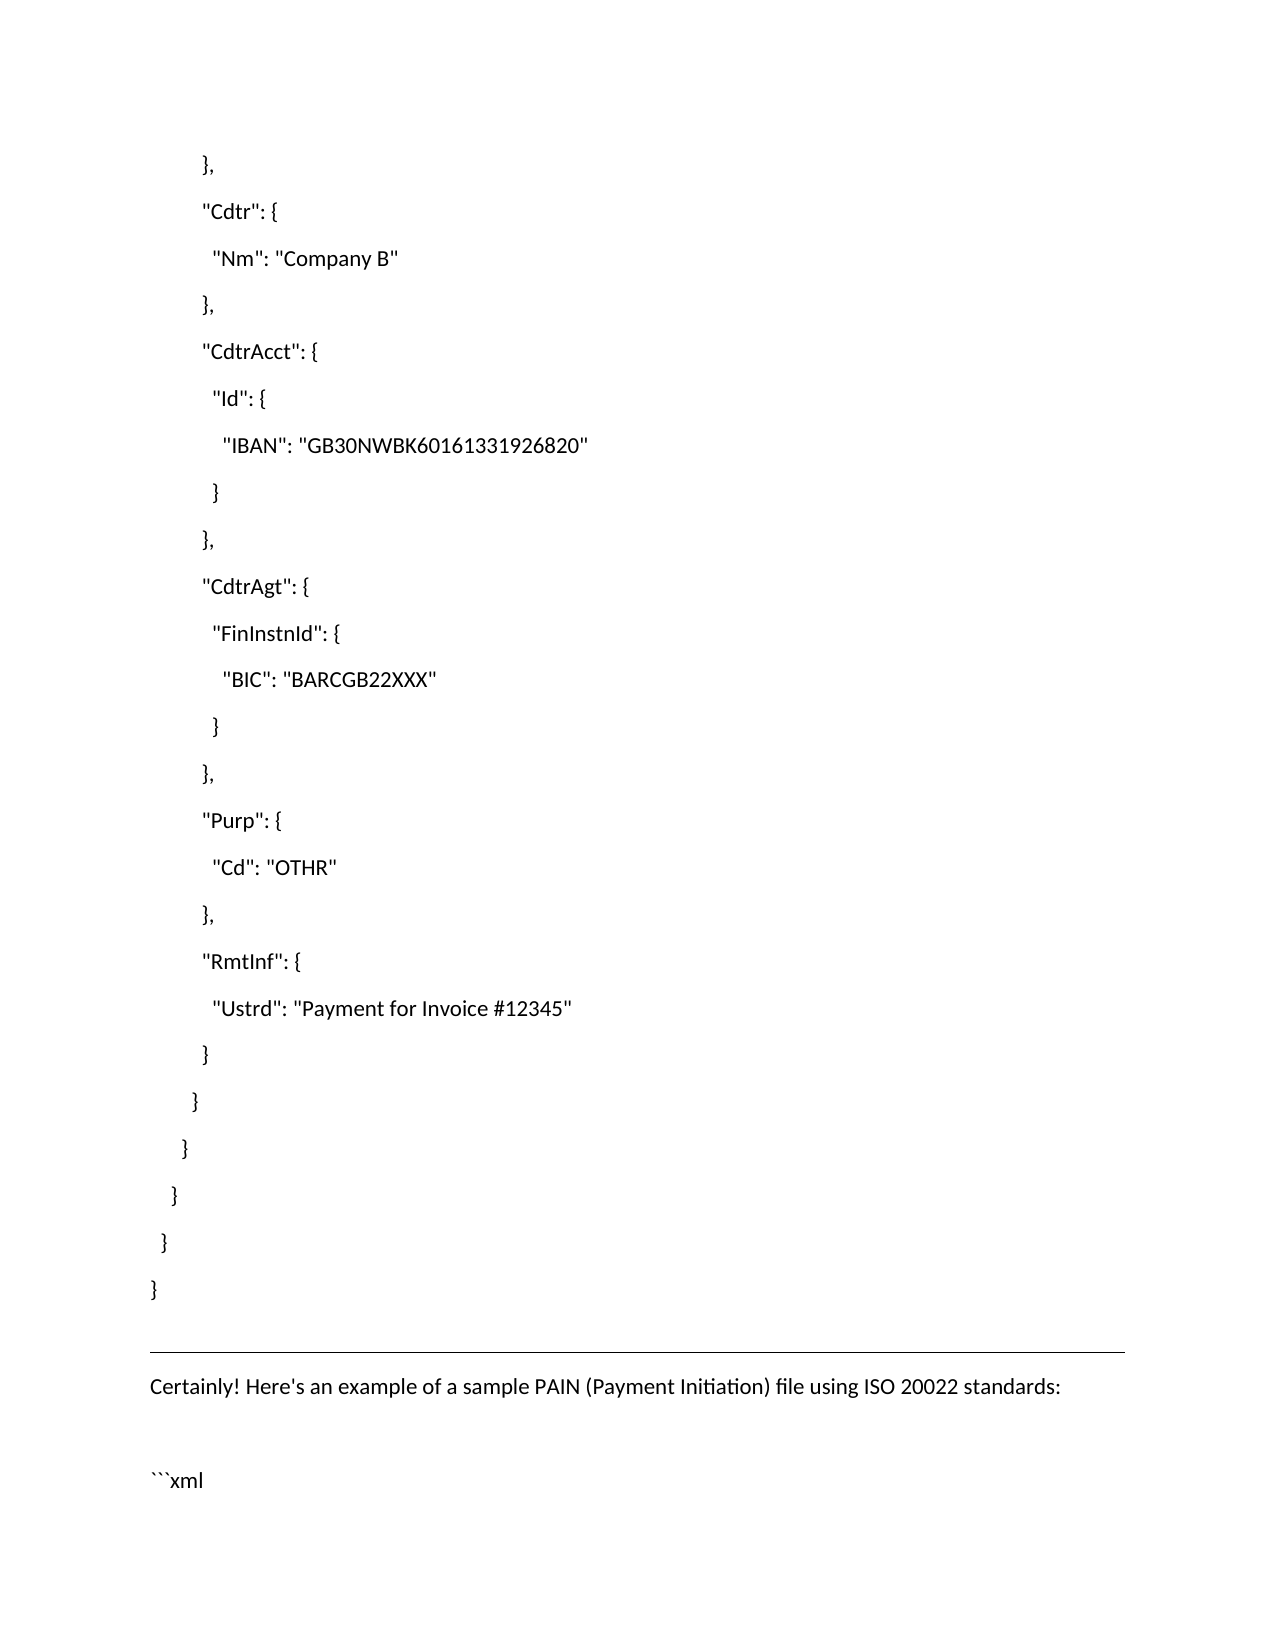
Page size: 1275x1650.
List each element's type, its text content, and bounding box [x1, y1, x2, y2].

text "Ustrd": "Payment for Invoice #12345" [150, 994, 1125, 1022]
text "IBAN": "GB30NWBK60161331926820" [150, 431, 1125, 459]
text } [150, 478, 1125, 506]
text } [150, 1041, 1125, 1069]
text } [150, 712, 1125, 741]
text }, [150, 900, 1125, 928]
text }, [150, 291, 1125, 319]
text } [150, 1181, 1125, 1209]
text } [150, 1228, 1125, 1256]
text } [150, 1087, 1125, 1116]
text }, [150, 759, 1125, 787]
text "FinInstnId": { [150, 619, 1125, 647]
text "CdtrAgt": { [150, 572, 1125, 600]
text } [150, 1275, 1125, 1303]
text "CdtrAcct": { [150, 337, 1125, 366]
text }, [150, 150, 1125, 178]
text "RmtInf": { [150, 947, 1125, 975]
text Certainly! Here's an example of a sample PAIN (Payment Initiation) file using ISO 20022 standards: [150, 1372, 1125, 1400]
text } [150, 1134, 1125, 1162]
text "Purp": { [150, 806, 1125, 834]
text "Cd": "OTHR" [150, 853, 1125, 881]
text "BIC": "BARCGB22XXX" [150, 666, 1125, 694]
text "Id": { [150, 384, 1125, 412]
text "Cdtr": { [150, 197, 1125, 225]
text }, [150, 525, 1125, 553]
text ```xml [150, 1466, 1125, 1494]
text "Nm": "Company B" [150, 244, 1125, 272]
